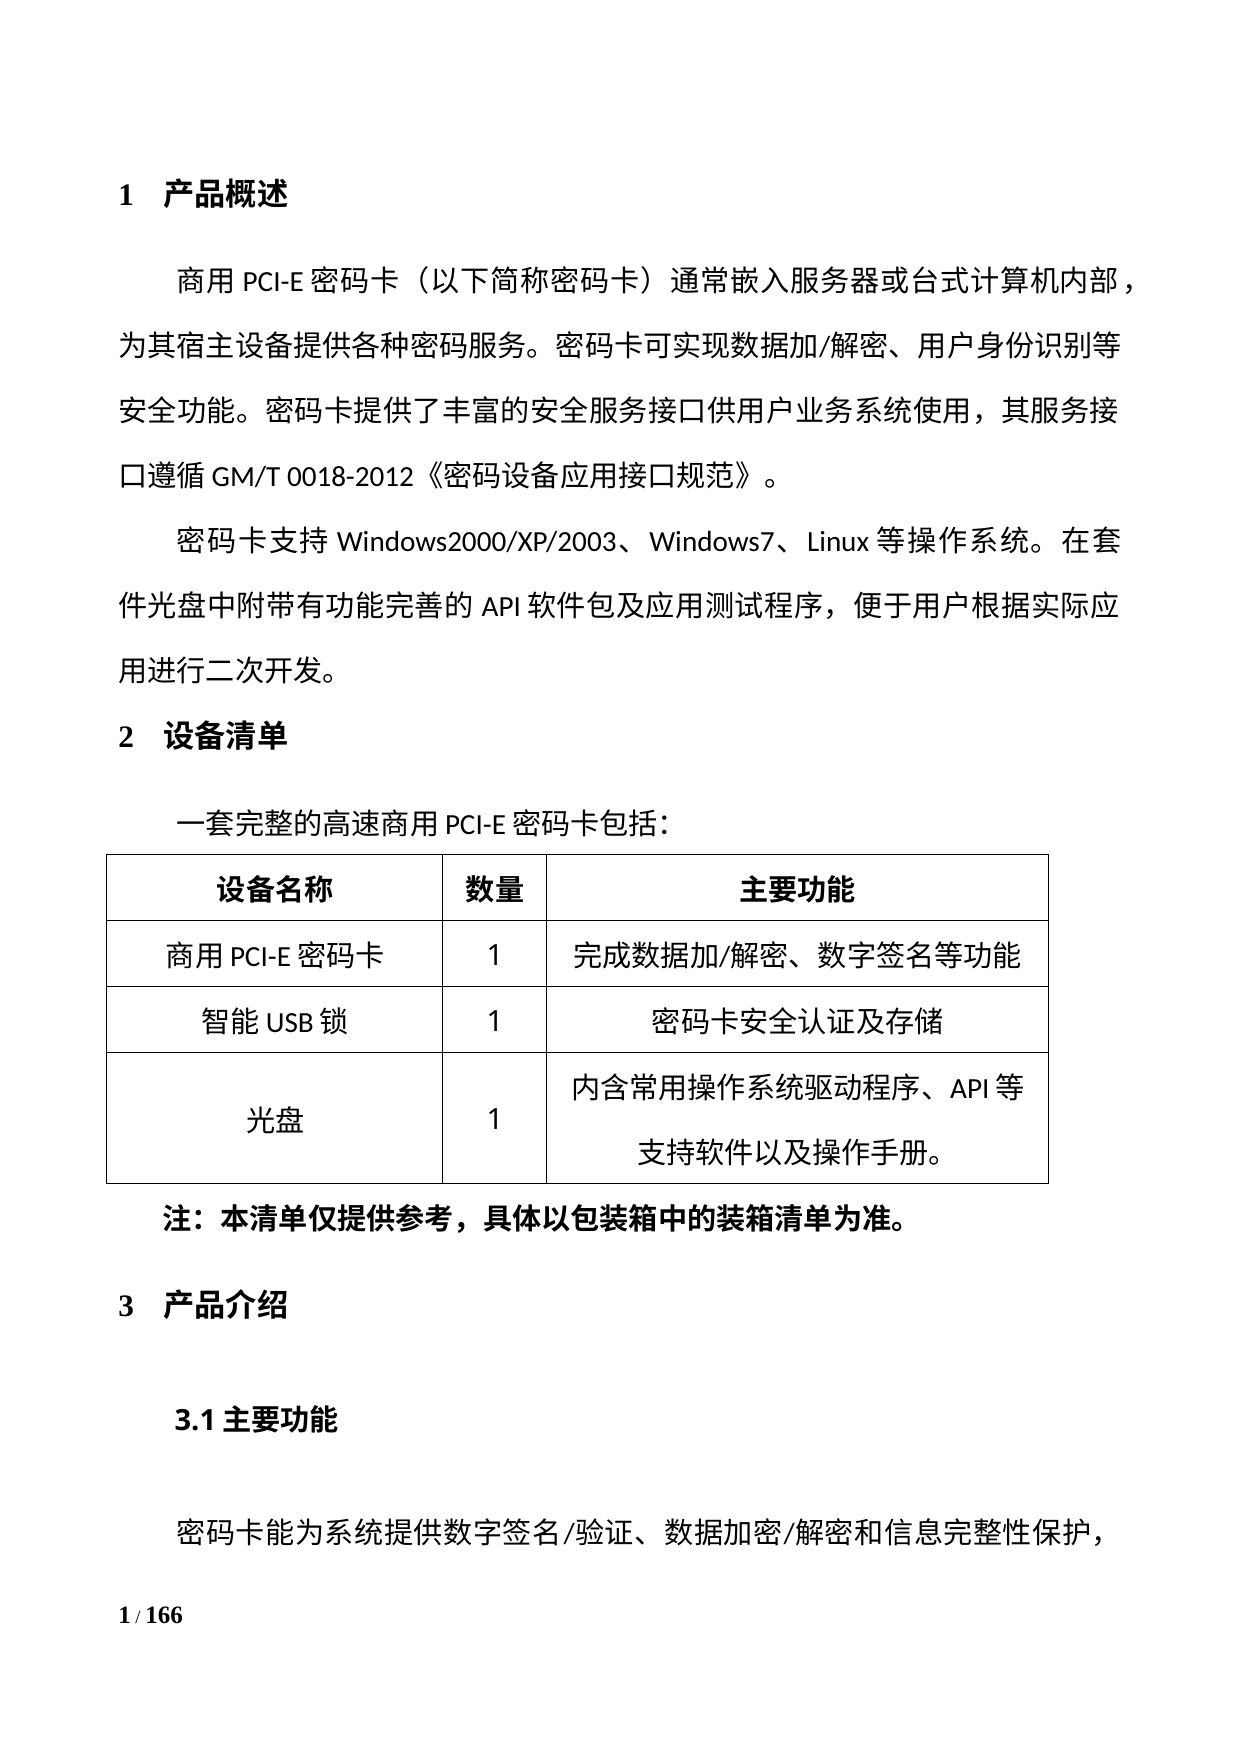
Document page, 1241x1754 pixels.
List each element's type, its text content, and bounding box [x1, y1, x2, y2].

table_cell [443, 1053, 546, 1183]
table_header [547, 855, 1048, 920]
text 一套完整的高速商用PCI-E密码卡包括： [118, 789, 1122, 854]
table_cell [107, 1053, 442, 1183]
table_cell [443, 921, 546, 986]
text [118, 1498, 1122, 1563]
subtitle 3.1主要功能 [174, 1385, 1122, 1450]
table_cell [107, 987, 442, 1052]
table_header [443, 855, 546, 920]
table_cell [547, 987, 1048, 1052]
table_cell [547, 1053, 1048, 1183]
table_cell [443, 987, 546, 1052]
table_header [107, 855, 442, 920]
subtitle 产品介绍 [118, 1271, 1122, 1336]
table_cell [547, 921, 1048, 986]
subtitle 设备清单 [118, 702, 1122, 767]
text 商用PCI-E密码卡（以下简称密码卡）通常嵌入服务器或台式计算机内部，为其宿主设备提供各种密码服务。密码卡可实现数据加/解密、用户身份识别等安全功能。密码卡提供了丰富的安全服务接口供用户业务系统使用，其服务接口遵循GM/T 0018-2012《密码设备应用接口规范》。 [118, 247, 1122, 507]
text 密码卡支持Windows2000/XP/2003、Windows7、Linux等操作系统。在套件光盘中附带有功能完善的API软件包及应用测试程序，便于用户根据实际应用进行二次开发。 [118, 507, 1122, 702]
text 注：本清单仅提供参考，具体以包装箱中的装箱清单为准。 [118, 1184, 1122, 1249]
subtitle 产品概述 [118, 159, 1122, 224]
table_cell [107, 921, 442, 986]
